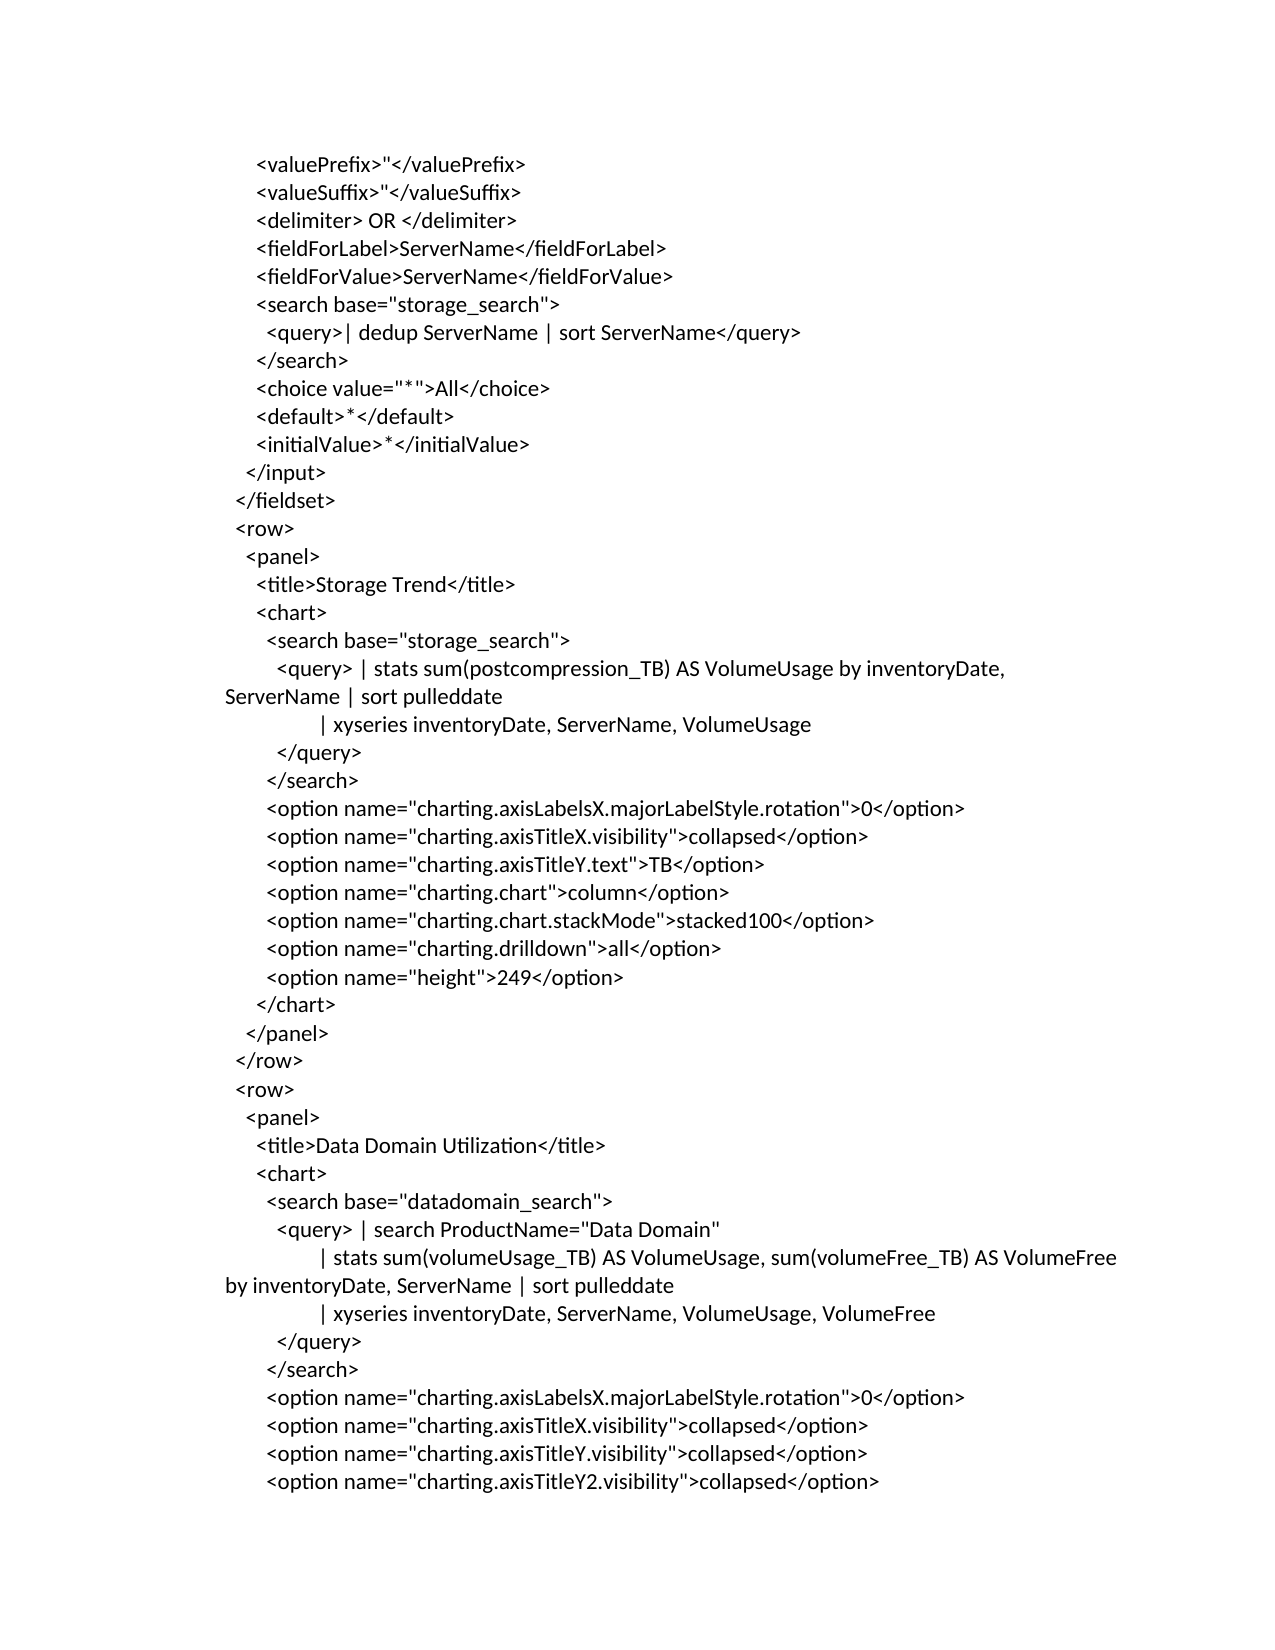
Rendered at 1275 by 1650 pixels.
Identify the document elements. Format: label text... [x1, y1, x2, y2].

text <panel> [225, 542, 1125, 570]
text <query>| dedup ServerName | sort ServerName</query> [225, 318, 1125, 346]
text </query> [225, 738, 1125, 766]
text <panel> [225, 1103, 1125, 1131]
text <option name="charting.drilldown">all</option> [225, 934, 1125, 963]
text <option name="charting.axisLabelsX.majorLabelStyle.rotation">0</option> [225, 1383, 1125, 1411]
text | xyseries inventoryDate, ServerName, VolumeUsage [225, 710, 1125, 738]
text </query> [225, 1327, 1125, 1355]
text | stats sum(volumeUsage_TB) AS VolumeUsage, sum(volumeFree_TB) AS VolumeFree by inventoryDate, ServerName | sort pulleddate [225, 1243, 1125, 1299]
text <delimiter> OR </delimiter> [225, 206, 1125, 234]
text <fieldForLabel>ServerName</fieldForLabel> [225, 234, 1125, 262]
text <search base="datadomain_search"> [225, 1187, 1125, 1215]
text <title>Storage Trend</title> [225, 570, 1125, 598]
text <option name="charting.axisTitleX.visibility">collapsed</option> [225, 822, 1125, 851]
text <title>Data Domain Utilization</title> [225, 1131, 1125, 1159]
text <option name="charting.axisTitleX.visibility">collapsed</option> [225, 1411, 1125, 1439]
text <search base="storage_search"> [225, 626, 1125, 654]
text <valueSuffix>"</valueSuffix> [225, 178, 1125, 206]
text <option name="charting.axisTitleY.visibility">collapsed</option> [225, 1439, 1125, 1467]
text <option name="charting.axisLabelsX.majorLabelStyle.rotation">0</option> [225, 794, 1125, 822]
text <query> | stats sum(postcompression_TB) AS VolumeUsage by inventoryDate, ServerName | sort pulleddate [225, 654, 1125, 710]
text </fieldset> [225, 486, 1125, 514]
text <query> | search ProductName="Data Domain" [225, 1215, 1125, 1243]
text <option name="charting.axisTitleY.text">TB</option> [225, 851, 1125, 878]
text <fieldForValue>ServerName</fieldForValue> [225, 262, 1125, 290]
text </input> [225, 458, 1125, 486]
text <row> [225, 514, 1125, 542]
text </search> [225, 1355, 1125, 1383]
text <initialValue>*</initialValue> [225, 430, 1125, 458]
text </panel> [225, 1019, 1125, 1047]
text <option name="height">249</option> [225, 963, 1125, 991]
text </search> [225, 766, 1125, 794]
text <choice value="*">All</choice> [225, 374, 1125, 402]
text <chart> [225, 1159, 1125, 1187]
text <search base="storage_search"> [225, 290, 1125, 318]
text <valuePrefix>"</valuePrefix> [225, 150, 1125, 178]
text | xyseries inventoryDate, ServerName, VolumeUsage, VolumeFree [225, 1299, 1125, 1327]
text </search> [225, 346, 1125, 374]
text </chart> [225, 991, 1125, 1019]
text <chart> [225, 598, 1125, 626]
text </row> [225, 1047, 1125, 1075]
text <option name="charting.chart.stackMode">stacked100</option> [225, 907, 1125, 934]
text <row> [225, 1075, 1125, 1103]
text <default>*</default> [225, 402, 1125, 430]
text <option name="charting.chart">column</option> [225, 878, 1125, 907]
text <option name="charting.axisTitleY2.visibility">collapsed</option> [225, 1467, 1125, 1495]
